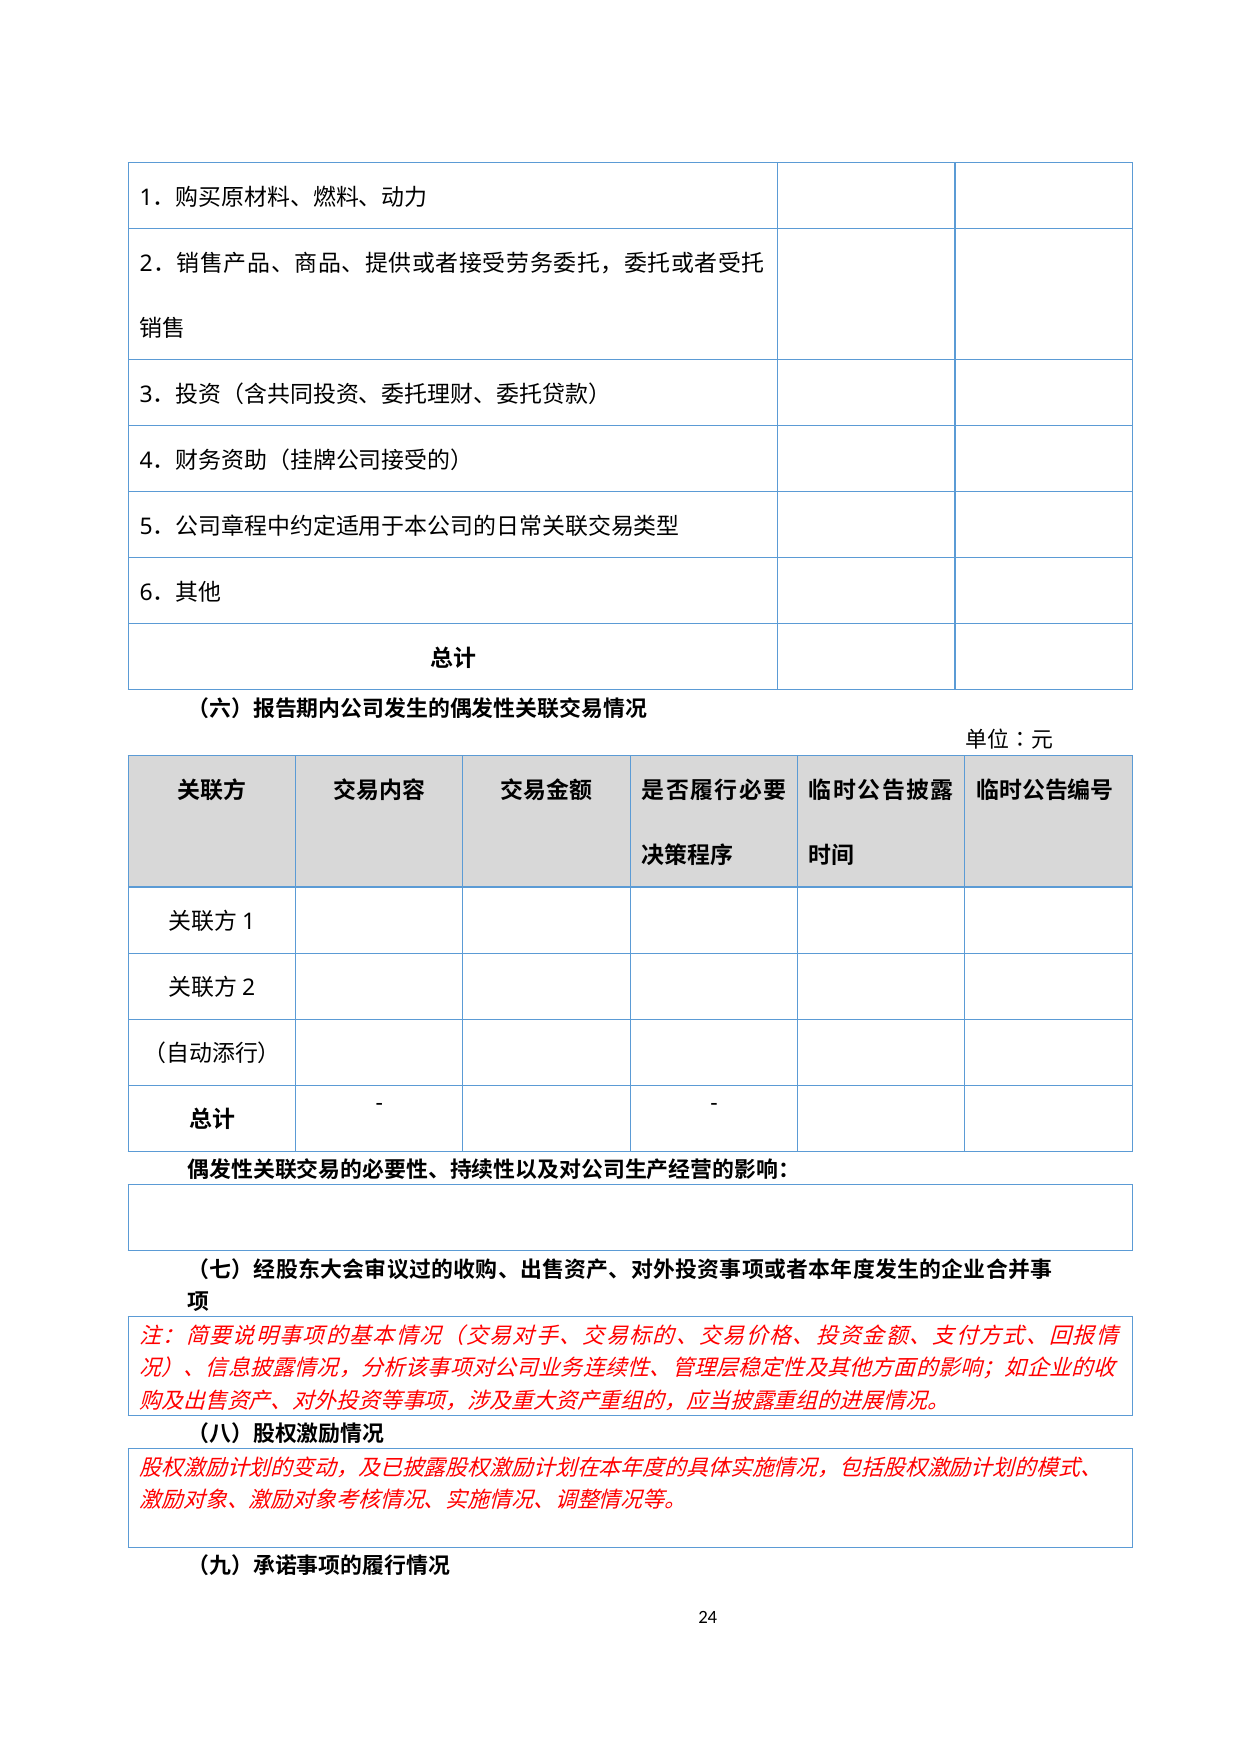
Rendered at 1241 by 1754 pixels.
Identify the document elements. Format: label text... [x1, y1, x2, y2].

table_cell [631, 1020, 797, 1084]
table_cell [778, 558, 954, 623]
table_cell [631, 954, 797, 1018]
table_cell [798, 1020, 964, 1084]
text （八）股权激励情况 [187, 1416, 1053, 1448]
table_header 交易金额 [463, 756, 630, 886]
table_cell [778, 163, 954, 228]
table_cell 总计 [129, 624, 777, 689]
table_cell [296, 1020, 462, 1084]
table_cell （自动添行） [129, 1020, 295, 1084]
table_header 关联方 [129, 756, 295, 886]
table_cell [965, 1020, 1132, 1084]
table_cell [956, 229, 1132, 359]
table_cell [631, 888, 797, 952]
text （六）报告期内公司发生的偶发性关联交易情况 [187, 690, 1053, 723]
table_cell [463, 1086, 630, 1151]
table_cell [463, 888, 630, 952]
table_cell [798, 888, 964, 952]
table_cell 4．财务资助（挂牌公司接受的） [129, 426, 777, 491]
table_cell 5．公司章程中约定适用于本公司的日常关联交易类型 [129, 492, 777, 557]
table_cell [956, 163, 1132, 228]
table_cell [956, 360, 1132, 425]
table_cell [956, 558, 1132, 623]
table_header [129, 1185, 1132, 1250]
table_cell [956, 492, 1132, 557]
table_cell [798, 954, 964, 1018]
text 单位：元 [187, 723, 1053, 755]
table_cell 关联方2 [129, 954, 295, 1018]
table_cell 1．购买原材料、燃料、动力 [129, 163, 777, 228]
table_cell [463, 954, 630, 1018]
table_cell [778, 426, 954, 491]
table_cell [965, 1086, 1132, 1151]
table_cell 3．投资（含共同投资、委托理财、委托贷款） [129, 360, 777, 425]
table_header 是否履行必要决策程序 [631, 756, 797, 886]
table_cell [463, 1020, 630, 1084]
table_cell - [296, 1086, 462, 1151]
text （九）承诺事项的履行情况 [187, 1548, 1053, 1580]
table_cell [778, 624, 954, 689]
table_cell 总计 [129, 1086, 295, 1151]
table_cell [778, 360, 954, 425]
table_cell 2．销售产品、商品、提供或者接受劳务委托，委托或者受托销售 [129, 229, 777, 359]
table_header 股权激励计划的变动，及已披露股权激励计划在本年度的具体实施情况，包括股权激励计划的模式、激励对象、激励对象考核情况、实施情况、调整情况等。 [129, 1449, 1132, 1547]
table_header 临时公告编号 [965, 756, 1132, 886]
table_cell [965, 954, 1132, 1018]
table_cell 6．其他 [129, 558, 777, 623]
table_cell [956, 426, 1132, 491]
table_cell [296, 954, 462, 1018]
table_cell - [631, 1086, 797, 1151]
table_header 注：简要说明事项的基本情况（交易对手、交易标的、交易价格、投资金额、支付方式、回报情况）、信息披露情况，分析该事项对公司业务连续性、管理层稳定性及其他方面的影响；如企业的收购及出售资产、对外投资等事项，涉及重大资产重组的，应当披露重组的进展情况。 [129, 1317, 1132, 1415]
table_cell [778, 492, 954, 557]
table_cell [778, 229, 954, 359]
table_header 临时公告披露时间 [798, 756, 964, 886]
text （七）经股东大会审议过的收购、出售资产、对外投资事项或者本年度发生的企业合并事项 [187, 1251, 1053, 1316]
text 偶发性关联交易的必要性、持续性以及对公司生产经营的影响： [187, 1152, 1053, 1184]
table_cell [798, 1086, 964, 1151]
table_header 交易内容 [296, 756, 462, 886]
table_cell [956, 624, 1132, 689]
table_cell [296, 888, 462, 952]
table_cell 关联方1 [129, 888, 295, 952]
table_cell [965, 888, 1132, 952]
